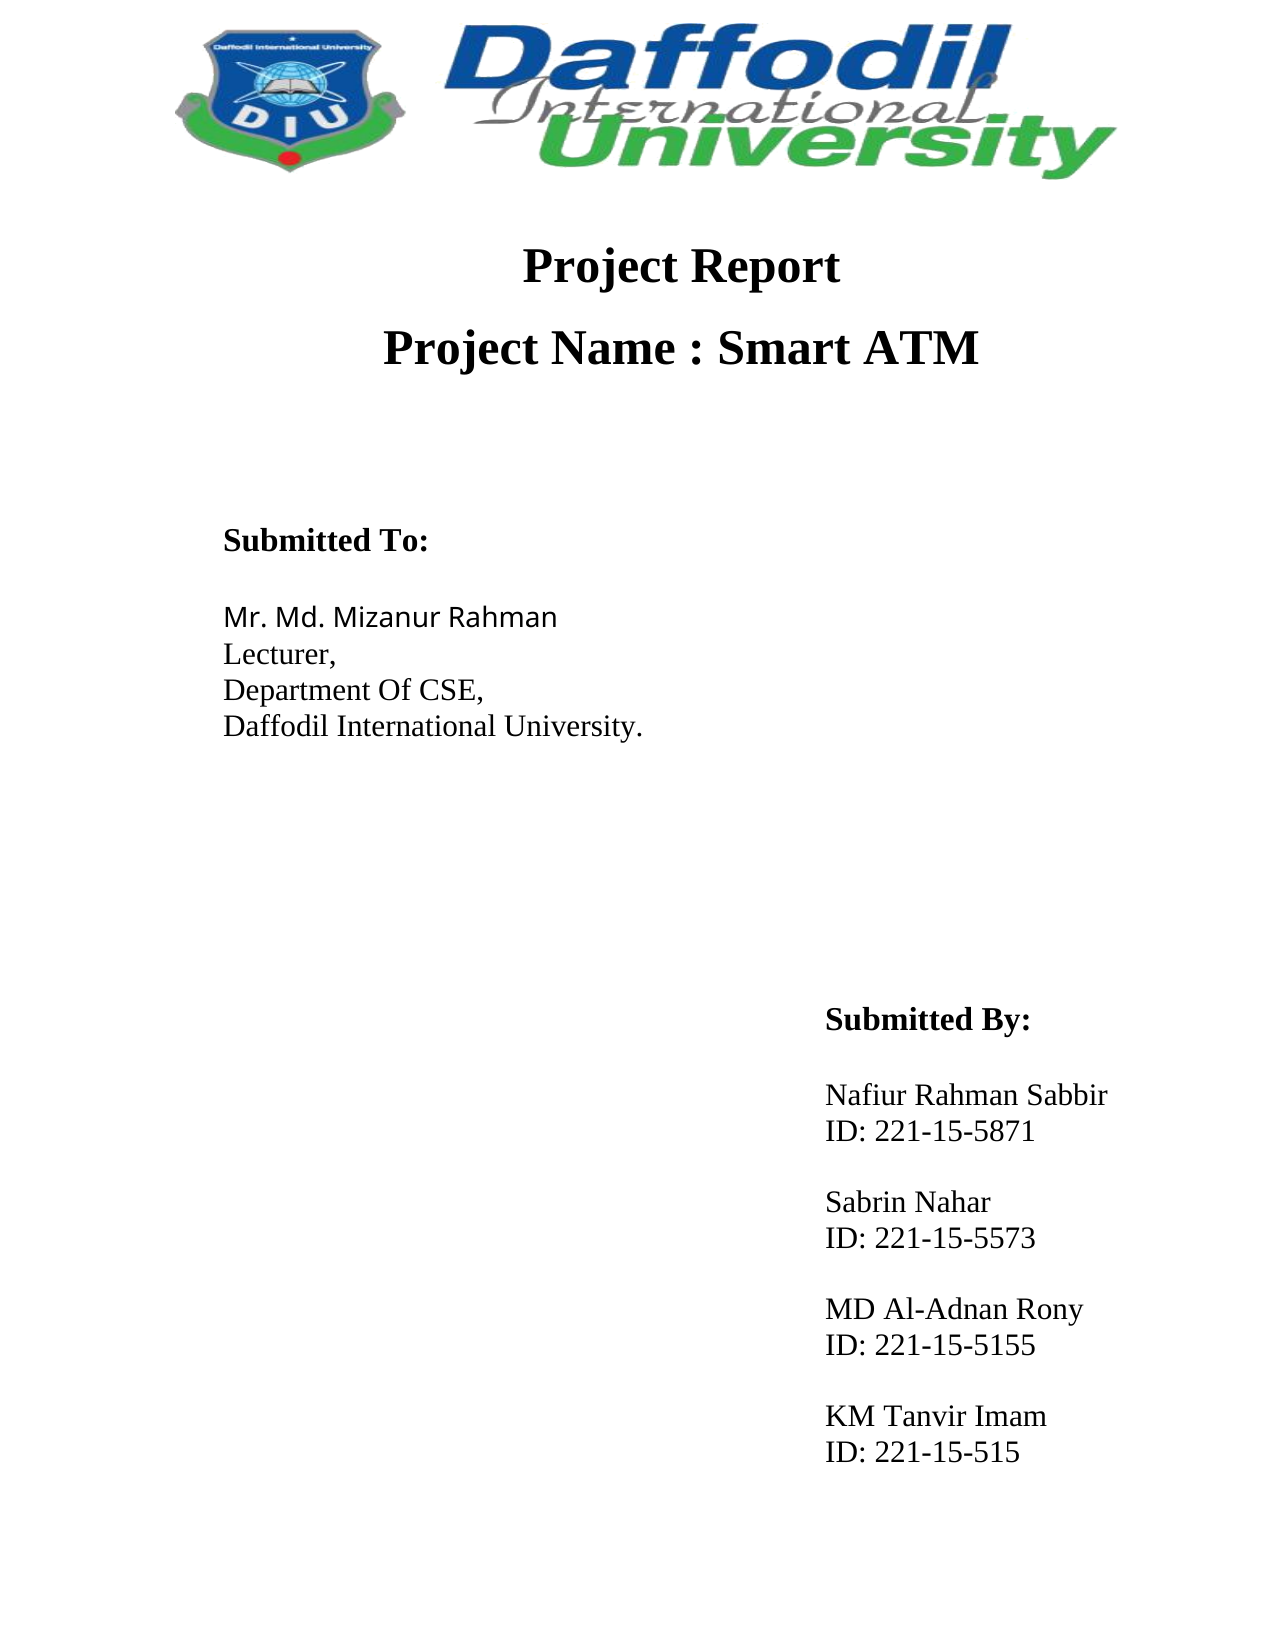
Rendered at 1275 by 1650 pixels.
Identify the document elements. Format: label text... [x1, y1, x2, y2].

text Submitted By: [825, 999, 1125, 1038]
text Submitted To: [223, 521, 1125, 559]
text ID: 221-15-5573 [825, 1220, 1125, 1256]
text KM Tanvir Imam [825, 1397, 1125, 1433]
text ID: 221-15-5871 [825, 1112, 1125, 1148]
text Department Of CSE, [223, 671, 1125, 707]
text ID: 221-15-5155 [825, 1326, 1125, 1362]
text MD Al-Adnan Rony [825, 1290, 1125, 1326]
text Sabrin Nahar [825, 1184, 1125, 1220]
text Project Report [237, 236, 1125, 293]
text Daffodil International University. [223, 707, 1125, 743]
text Project Name : Smart ATM [237, 317, 1125, 375]
text Mr. Md. Mizanur Rahman [223, 559, 1125, 636]
text Nafiur Rahman Sabbir [825, 1076, 1125, 1112]
picture [175, 23, 1118, 180]
text Lecturer, [223, 636, 1125, 671]
text ID: 221-15-515 [825, 1433, 1125, 1469]
